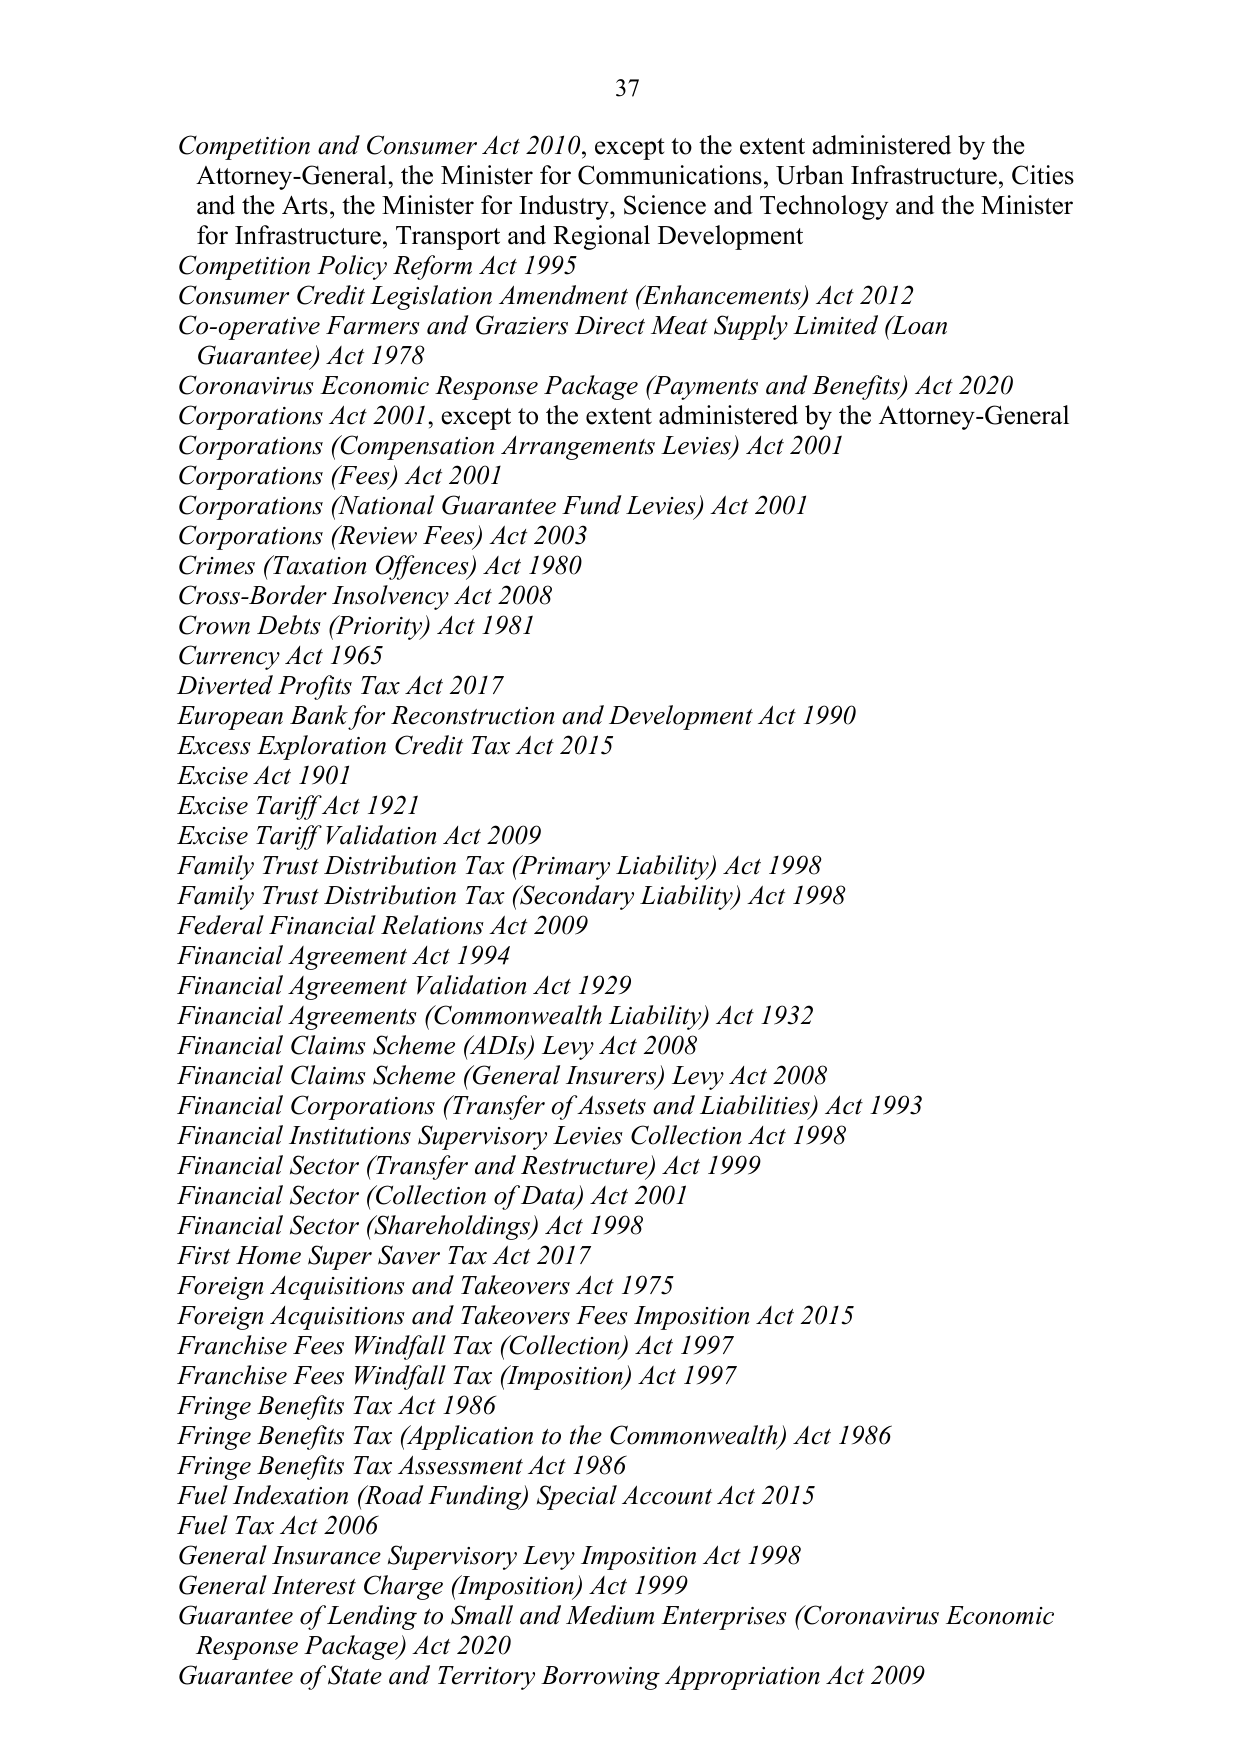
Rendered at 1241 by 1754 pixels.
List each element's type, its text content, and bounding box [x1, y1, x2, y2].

text Coronavirus Economic Response Package (Payments and Benefits) Act 2020 [177, 370, 1078, 400]
text Financial Claims Scheme (General Insurers) Levy Act 2008 [177, 1060, 1078, 1090]
text Excess Exploration Credit Tax Act 2015 [177, 730, 1078, 760]
text Financial Agreements (Commonwealth Liability) Act 1932 [177, 1000, 1078, 1030]
text Franchise Fees Windfall Tax (Imposition) Act 1997 [177, 1360, 1078, 1390]
text Crimes (Taxation Offences) Act 1980 [177, 550, 1078, 580]
text Consumer Credit Legislation Amendment (Enhancements) Act 2012 [177, 280, 1078, 310]
text Financial Agreement Validation Act 1929 [177, 970, 1078, 1000]
text Corporations (Compensation Arrangements Levies) Act 2001 [177, 430, 1078, 460]
text Guarantee of Lending to Small and Medium Enterprises (Coronavirus Economic Response Package) Act 2020 [177, 1600, 1078, 1660]
text Corporations (National Guarantee Fund Levies) Act 2001 [177, 490, 1078, 520]
text Co-operative Farmers and Graziers Direct Meat Supply Limited (Loan Guarantee) Act 1978 [177, 310, 1078, 370]
text Financial Claims Scheme (ADIs) Levy Act 2008 [177, 1030, 1078, 1060]
text Financial Corporations (Transfer of Assets and Liabilities) Act 1993 [177, 1090, 1078, 1120]
text Fringe Benefits Tax Act 1986 [177, 1390, 1078, 1420]
text Corporations (Review Fees) Act 2003 [177, 520, 1078, 550]
text Financial Agreement Act 1994 [177, 940, 1078, 970]
text Fringe Benefits Tax Assessment Act 1986 [177, 1450, 1078, 1480]
text Foreign Acquisitions and Takeovers Fees Imposition Act 2015 [177, 1300, 1078, 1330]
text Excise Act 1901 [177, 760, 1078, 790]
text General Insurance Supervisory Levy Imposition Act 1998 [177, 1540, 1078, 1570]
text Financial Sector (Collection of Data) Act 2001 [177, 1180, 1078, 1210]
text Foreign Acquisitions and Takeovers Act 1975 [177, 1270, 1078, 1300]
text General Interest Charge (Imposition) Act 1999 [177, 1570, 1078, 1600]
text Cross-Border Insolvency Act 2008 [177, 580, 1078, 610]
text Fringe Benefits Tax (Application to the Commonwealth) Act 1986 [177, 1420, 1078, 1450]
text Corporations (Fees) Act 2001 [177, 460, 1078, 490]
text Fuel Indexation (Road Funding) Special Account Act 2015 [177, 1480, 1078, 1510]
text Fuel Tax Act 2006 [177, 1510, 1078, 1540]
text European Bank for Reconstruction and Development Act 1990 [177, 700, 1078, 730]
text First Home Super Saver Tax Act 2017 [177, 1240, 1078, 1270]
text Excise Tariff Act 1921 [177, 790, 1078, 820]
text Federal Financial Relations Act 2009 [177, 910, 1078, 940]
text Financial Institutions Supervisory Levies Collection Act 1998 [177, 1120, 1078, 1150]
text Excise Tariff Validation Act 2009 [177, 820, 1078, 850]
text Financial Sector (Transfer and Restructure) Act 1999 [177, 1150, 1078, 1180]
text Financial Sector (Shareholdings) Act 1998 [177, 1210, 1078, 1240]
text Competition Policy Reform Act 1995 [177, 250, 1078, 280]
text Family Trust Distribution Tax (Primary Liability) Act 1998 [177, 850, 1078, 880]
text Currency Act 1965 [177, 640, 1078, 670]
text Family Trust Distribution Tax (Secondary Liability) Act 1998 [177, 880, 1078, 910]
text Diverted Profits Tax Act 2017 [177, 670, 1078, 700]
text Guarantee of State and Territory Borrowing Appropriation Act 2009 [177, 1660, 1078, 1690]
text Corporations Act 2001, except to the extent administered by the Attorney-General [177, 400, 1078, 430]
text Competition and Consumer Act 2010, except to the extent administered by the Attorney-General, the Minister for Communications, Urban Infrastructure, Cities and the Arts, the Minister for Industry, Science and Technology and the Minister for Infrastructure, Transport and Regional Development [177, 130, 1078, 250]
text Crown Debts (Priority) Act 1981 [177, 610, 1078, 640]
text Franchise Fees Windfall Tax (Collection) Act 1997 [177, 1330, 1078, 1360]
